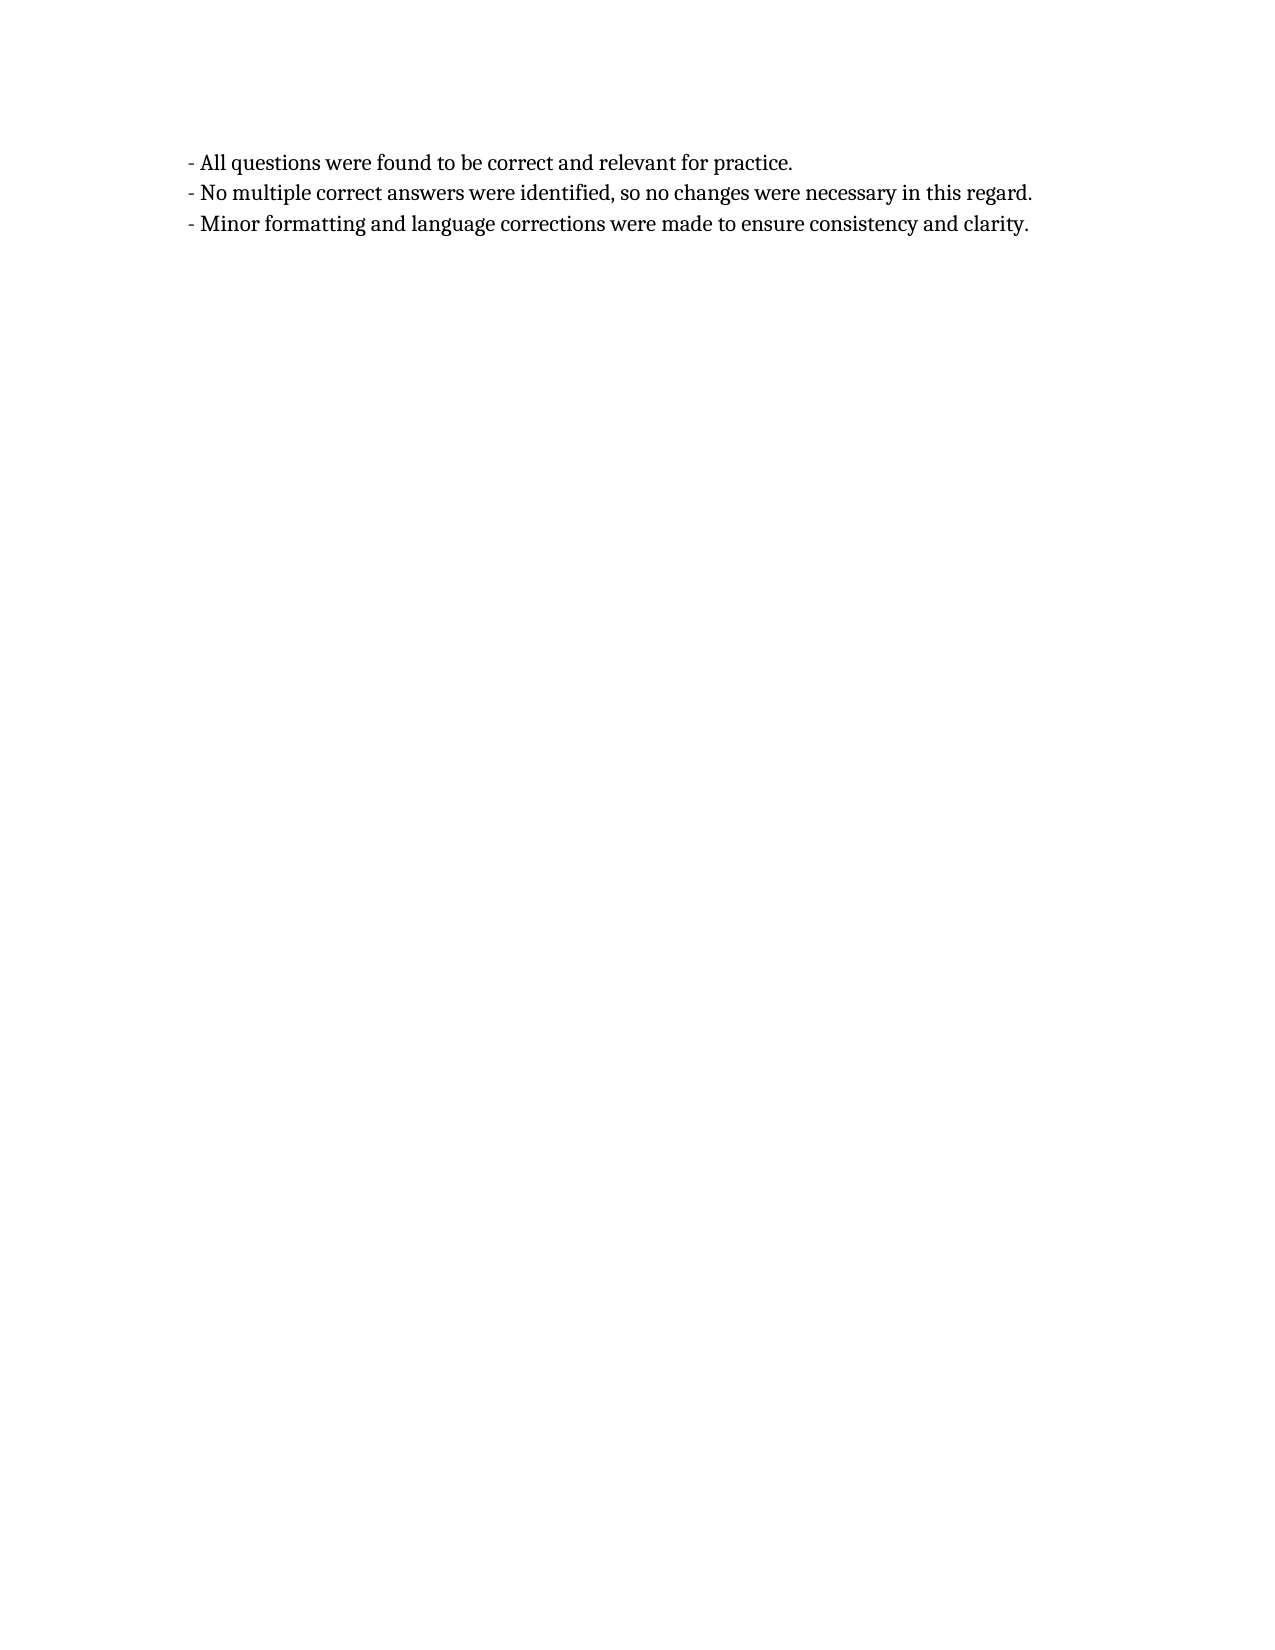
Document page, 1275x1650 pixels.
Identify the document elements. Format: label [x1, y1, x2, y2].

text [187, 150, 1087, 237]
